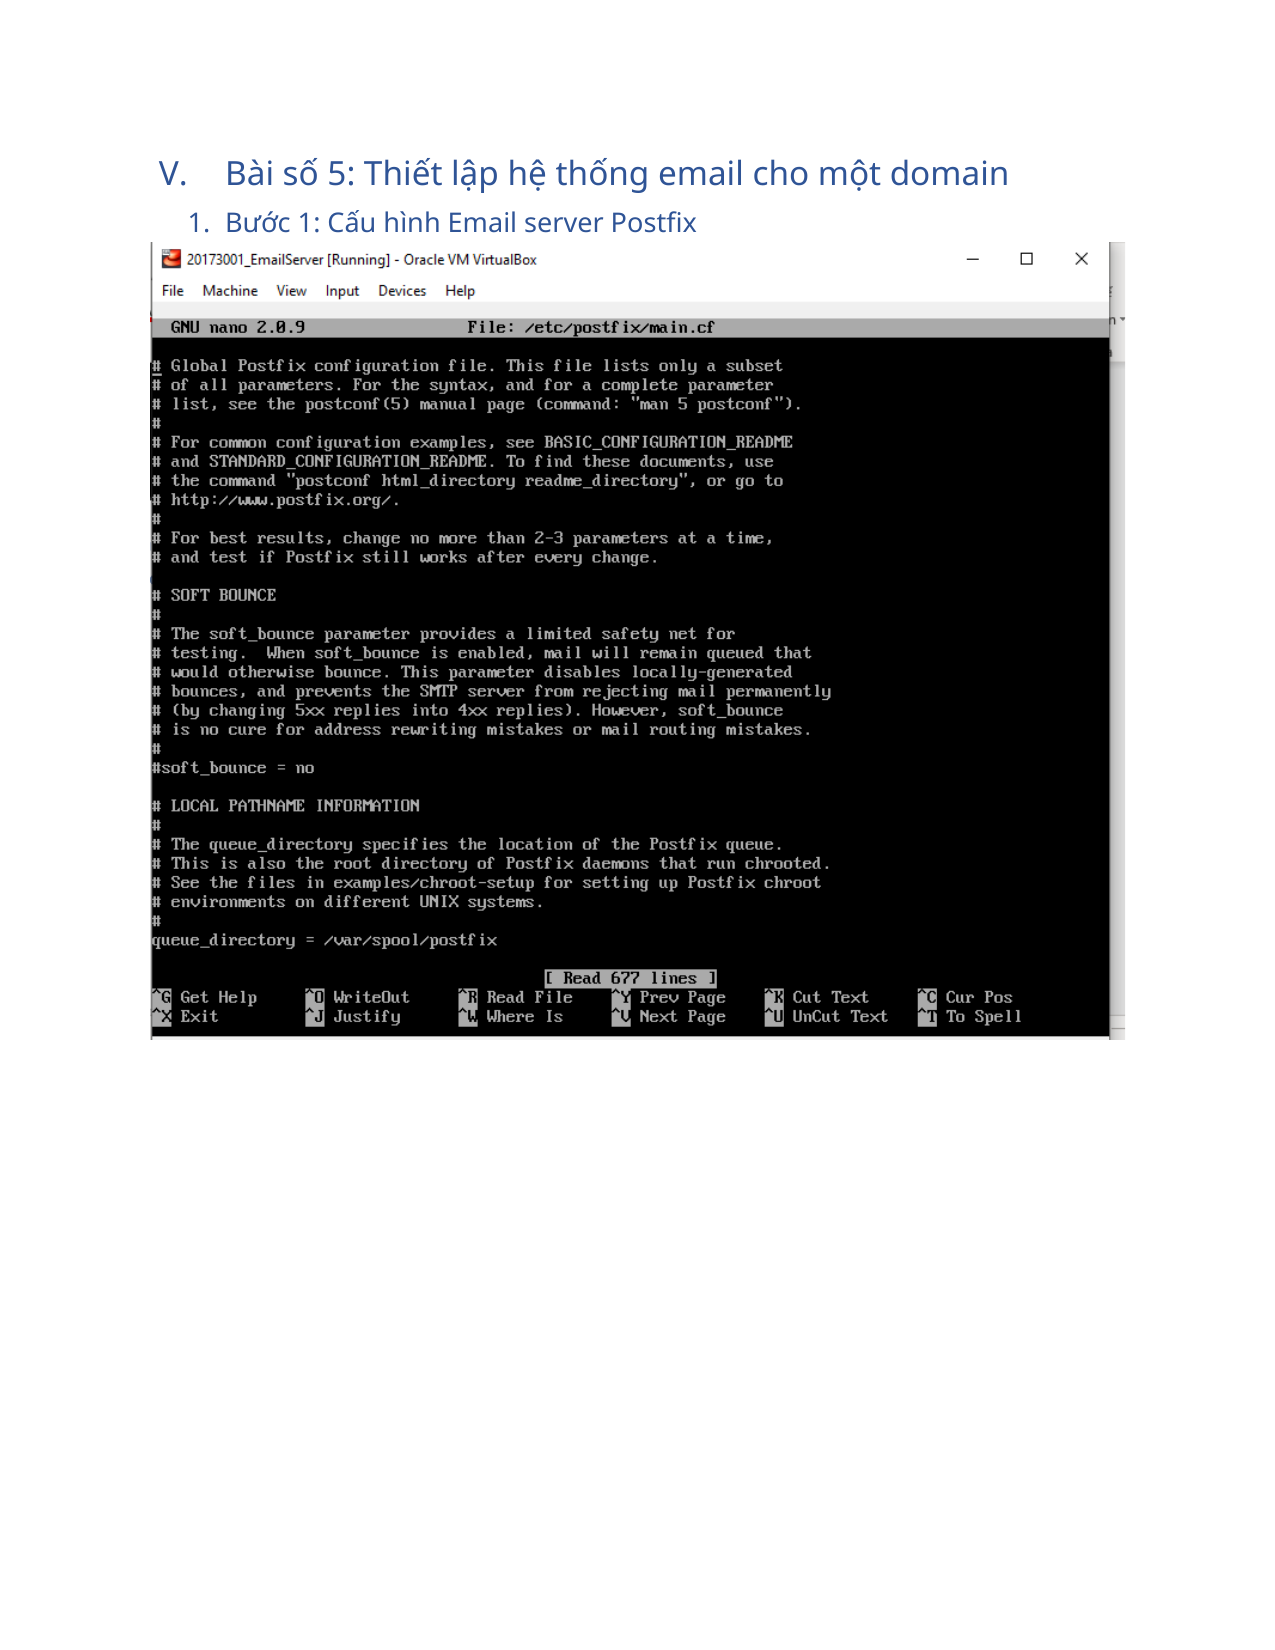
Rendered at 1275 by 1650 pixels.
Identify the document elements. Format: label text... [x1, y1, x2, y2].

picture [150, 242, 1125, 1040]
subtitle Bước 1: Cấu hình Email server Postfix [187, 203, 1125, 240]
subtitle Bài số 5: Thiết lập hệ thống email cho một domain [187, 150, 1125, 195]
